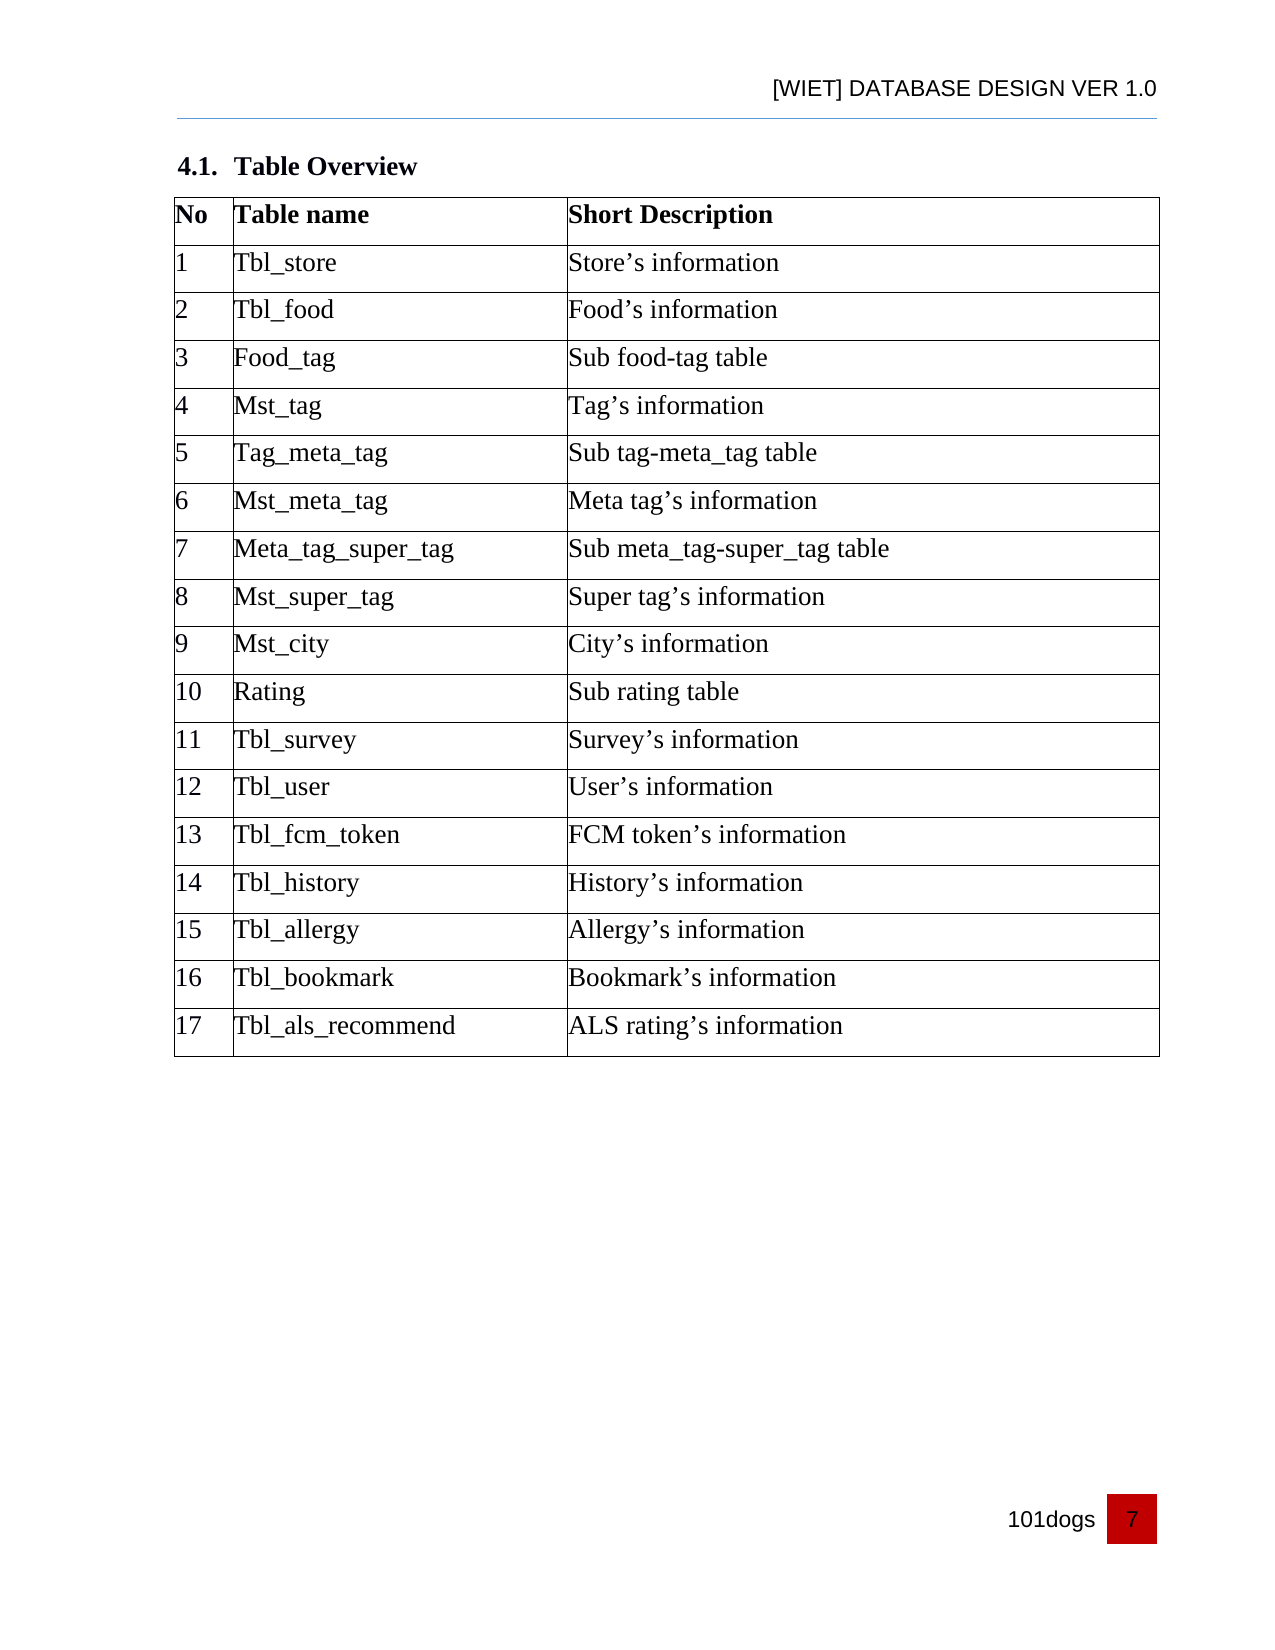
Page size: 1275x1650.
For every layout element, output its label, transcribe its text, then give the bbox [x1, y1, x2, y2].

table_cell ALS rating’s information [568, 1009, 1159, 1056]
table_cell Tbl_user [234, 770, 567, 817]
table_header No [175, 198, 233, 244]
table_cell Tbl_food [234, 293, 567, 340]
table_cell User’s information [568, 770, 1159, 817]
table_cell 10 [175, 675, 233, 722]
table_cell 1 [175, 246, 233, 292]
table_cell 4 [175, 389, 233, 435]
table_cell Tag_meta_tag [234, 436, 567, 483]
table_cell Food_tag [234, 341, 567, 388]
table_cell Tbl_bookmark [234, 961, 567, 1008]
table_cell Food’s information [568, 293, 1159, 340]
table_cell 14 [175, 866, 233, 912]
table_cell 15 [175, 914, 233, 960]
table_cell 2 [175, 293, 233, 340]
table_cell Rating [234, 675, 567, 722]
table_cell History’s information [568, 866, 1159, 912]
table_header Table name [234, 198, 567, 244]
table_cell Meta_tag_super_tag [234, 532, 567, 578]
table_cell 12 [175, 770, 233, 817]
table_cell Sub meta_tag-super_tag table [568, 532, 1159, 578]
table_cell Bookmark’s information [568, 961, 1159, 1008]
table_cell Meta tag’s information [568, 484, 1159, 531]
table_cell 9 [175, 627, 233, 674]
table_cell Mst_city [234, 627, 567, 674]
table_cell Tbl_allergy [234, 914, 567, 960]
table_cell 6 [175, 484, 233, 531]
table_cell 5 [175, 436, 233, 483]
table_cell Mst_super_tag [234, 580, 567, 626]
table_cell 17 [175, 1009, 233, 1056]
table_cell 7 [175, 532, 233, 578]
table_cell Tbl_survey [234, 723, 567, 769]
table_cell Mst_meta_tag [234, 484, 567, 531]
table_cell 16 [175, 961, 233, 1008]
table_cell Super tag’s information [568, 580, 1159, 626]
table_cell Allergy’s information [568, 914, 1159, 960]
table_cell 11 [175, 723, 233, 769]
table_header Short Description [568, 198, 1159, 244]
table_cell FCM token’s information [568, 818, 1159, 865]
table_cell 8 [175, 580, 233, 626]
table_cell Store’s information [568, 246, 1159, 292]
table_cell Tbl_fcm_token [234, 818, 567, 865]
table_cell Tbl_history [234, 866, 567, 912]
table_cell Tbl_als_recommend [234, 1009, 567, 1056]
table_cell Tbl_store [234, 246, 567, 292]
table_cell City’s information [568, 627, 1159, 674]
table_cell Sub tag-meta_tag table [568, 436, 1159, 483]
table_cell 3 [175, 341, 233, 388]
table_cell Mst_tag [234, 389, 567, 435]
table_cell Tag’s information [568, 389, 1159, 435]
table_cell Sub food-tag table [568, 341, 1159, 388]
table_cell Survey’s information [568, 723, 1159, 769]
list Table Overview [177, 150, 1157, 181]
table_cell Sub rating table [568, 675, 1159, 722]
table_cell 13 [175, 818, 233, 865]
